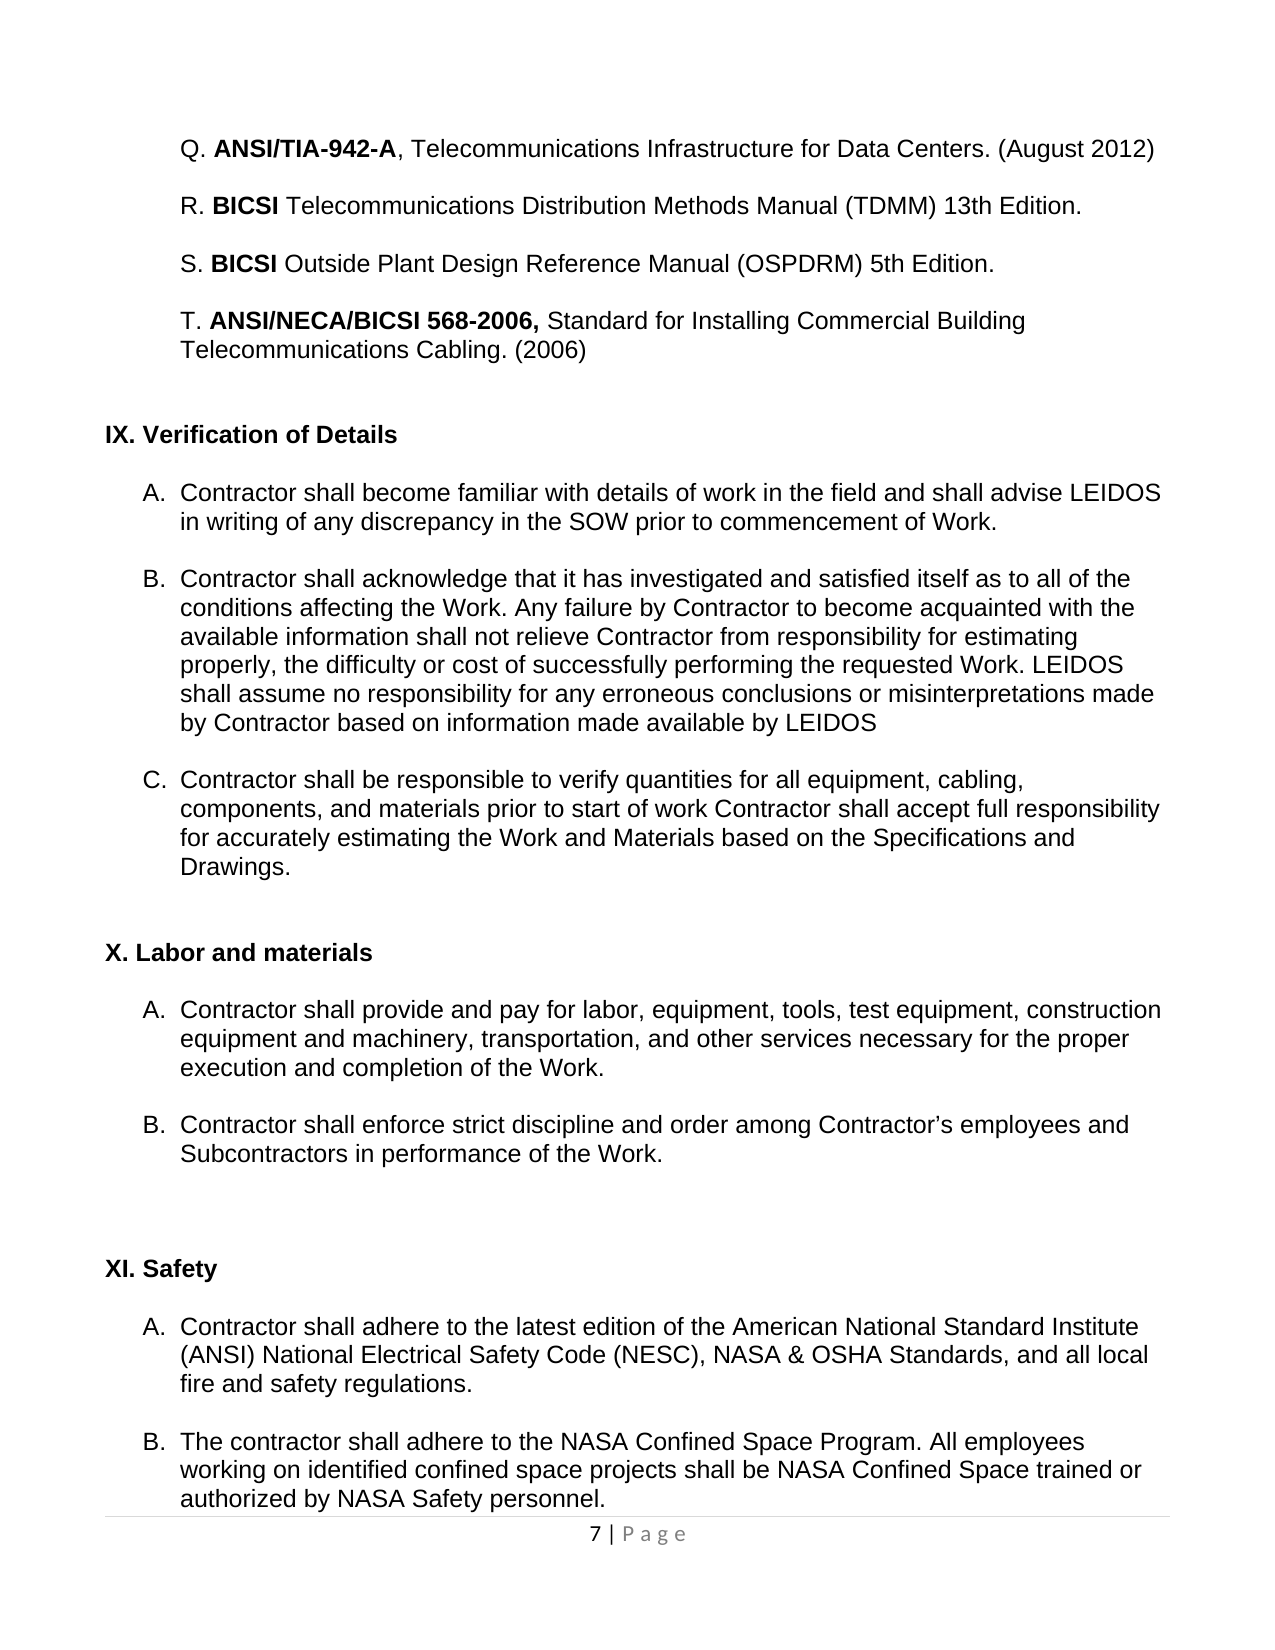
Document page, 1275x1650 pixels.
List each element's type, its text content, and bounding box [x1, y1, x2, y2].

list Contractor shall acknowledge that it has investigated and satisfied itself as to all of the conditions affecting the Work. Any failure by Contractor to become acquainted with the available information shall not relieve Contractor from responsibility for estimating properly, the difficulty or cost of successfully performing the requested Work. LEIDOS shall assume no responsibility for any erroneous conclusions or misinterpretations made by Contractor based on information made available by LEIDOS [142, 564, 1170, 737]
text X. Labor and materials [105, 938, 1170, 967]
text XI. Safety [105, 1254, 1170, 1283]
text R. BICSI Telecommunications Distribution Methods Manual (TDMM) 13th Edition. [180, 191, 1170, 220]
list Contractor shall adhere to the latest edition of the American National Standard Institute (ANSI) National Electrical Safety Code (NESC), NASA & OSHA Standards, and all local fire and safety regulations. [142, 1312, 1170, 1398]
text T. ANSI/NECA/BICSI 568-2006, Standard for Installing Commercial Building Telecommunications Cabling. (2006) [180, 306, 1170, 364]
list Contractor shall enforce strict discipline and order among Contractor’s employees and Subcontractors in performance of the Work. [142, 1111, 1170, 1168]
list Contractor shall become familiar with details of work in the field and shall advise LEIDOS in writing of any discrepancy in the SOW prior to commencement of Work. [142, 478, 1170, 536]
text IX. Verification of Details [105, 421, 1170, 449]
list Contractor shall provide and pay for labor, equipment, tools, test equipment, construction equipment and machinery, transportation, and other services necessary for the proper execution and completion of the Work. [142, 996, 1170, 1082]
text S. BICSI Outside Plant Design Reference Manual (OSPDRM) 5th Edition. [105, 249, 1170, 277]
list Contractor shall be responsible to verify quantities for all equipment, cabling, components, and materials prior to start of work Contractor shall accept full responsibility for accurately estimating the Work and Materials based on the Specifications and Drawings. [142, 766, 1170, 881]
list The contractor shall adhere to the NASA Confined Space Program. All employees working on identified confined space projects shall be NASA Confined Space trained or authorized by NASA Safety personnel. [142, 1427, 1170, 1513]
text Q. ANSI/TIA-942-A, Telecommunications Infrastructure for Data Centers. (August 2012) [180, 134, 1170, 162]
